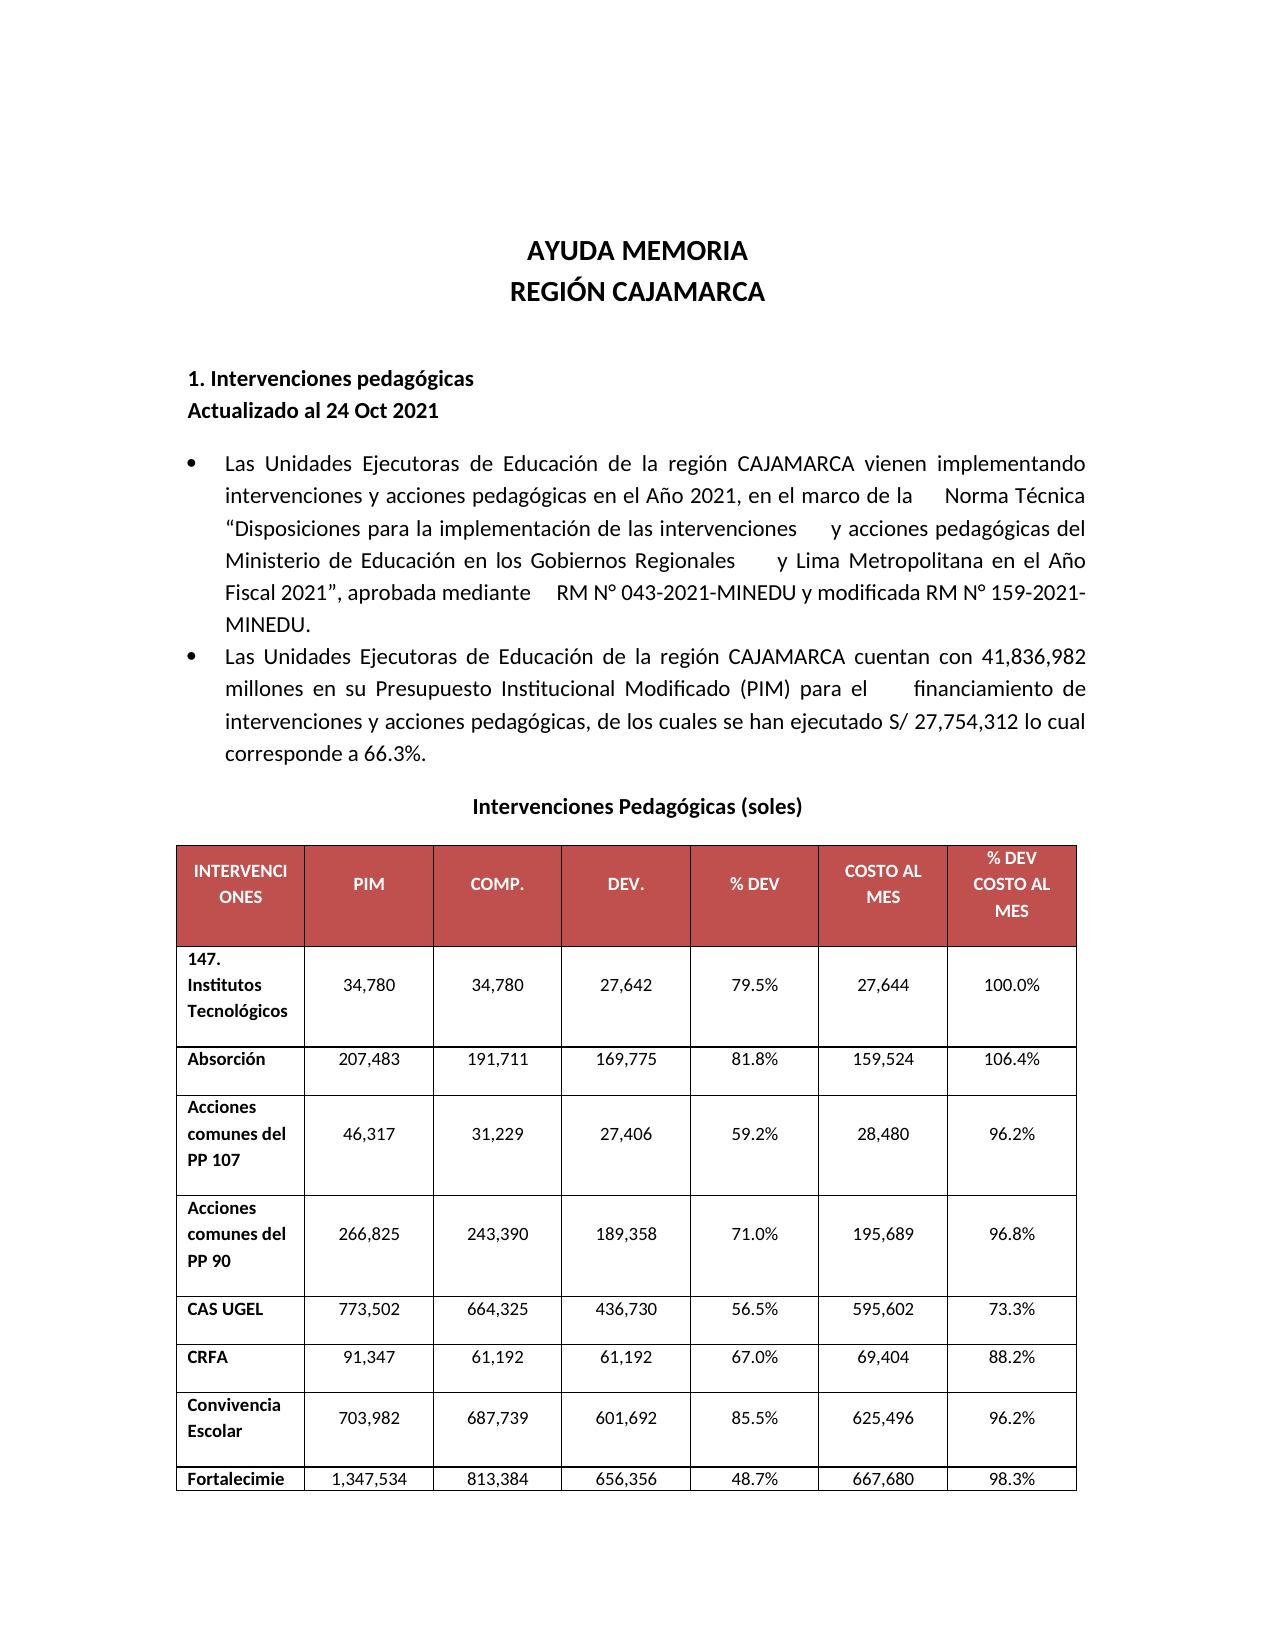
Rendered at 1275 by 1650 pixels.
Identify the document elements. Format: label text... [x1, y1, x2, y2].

table_cell 601,692 [562, 1393, 690, 1466]
table_cell 813,384 [434, 1468, 561, 1490]
table_cell 687,739 [434, 1393, 561, 1466]
table_cell 27,406 [562, 1096, 690, 1195]
table_header PIM [305, 846, 433, 946]
table_cell Acciones comunes del PP 107 [177, 1096, 304, 1195]
table_cell Convivencia Escolar [177, 1393, 304, 1466]
table_cell 56.5% [691, 1297, 818, 1344]
table_cell 79.5% [691, 947, 818, 1046]
table_cell 96.2% [948, 1393, 1076, 1466]
table_cell 169,775 [562, 1048, 690, 1094]
table_header COMP. [434, 846, 561, 946]
table_header DEV. [562, 846, 690, 946]
table_cell 189,358 [562, 1196, 690, 1296]
table_cell 100.0% [948, 947, 1076, 1046]
table_cell 147. Institutos Tecnológicos [177, 947, 304, 1046]
table_cell 88.2% [948, 1345, 1076, 1392]
table_cell 91,347 [305, 1345, 433, 1392]
table_cell CRFA [177, 1345, 304, 1392]
table_cell 27,642 [562, 947, 690, 1046]
table_cell 195,689 [819, 1196, 947, 1296]
table_cell 85.5% [691, 1393, 818, 1466]
table_cell 71.0% [691, 1196, 818, 1296]
table_cell 667,680 [819, 1468, 947, 1490]
table_cell 61,192 [562, 1345, 690, 1392]
table_header COSTO AL MES [819, 846, 947, 946]
table_header INTERVENCIONES [177, 846, 304, 946]
table_cell 34,780 [305, 947, 433, 1046]
table_cell 28,480 [819, 1096, 947, 1195]
table_cell 664,325 [434, 1297, 561, 1344]
table_cell CAS UGEL [177, 1297, 304, 1344]
table_cell 59.2% [691, 1096, 818, 1195]
table_cell 61,192 [434, 1345, 561, 1392]
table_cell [177, 1468, 304, 1490]
text Intervenciones Pedagógicas (soles) [187, 792, 1087, 820]
table_cell Acciones comunes del PP 90 [177, 1196, 304, 1296]
table_cell 98.3% [948, 1468, 1076, 1490]
table_cell 243,390 [434, 1196, 561, 1296]
table_cell Absorción [177, 1048, 304, 1094]
table_cell 703,982 [305, 1393, 433, 1466]
table_cell 69,404 [819, 1345, 947, 1392]
subtitle 1. Intervenciones pedagógicas [187, 364, 1087, 392]
table_cell 595,602 [819, 1297, 947, 1344]
table_cell 81.8% [691, 1048, 818, 1094]
list Las Unidades Ejecutoras de Educación de la región CAJAMARCA cuentan con 41,836,982 millones en su Presupuesto Institucional Modificado (PIM) para el financiamiento de intervenciones y acciones pedagógicas, de los cuales se han ejecutado S/ 27,754,312 lo cual corresponde a 66.3%. [187, 642, 1087, 767]
table_cell 207,483 [305, 1048, 433, 1094]
table_cell 656,356 [562, 1468, 690, 1490]
title AYUDA MEMORIA REGIÓN CAJAMARCA [187, 232, 1087, 309]
table_cell 436,730 [562, 1297, 690, 1344]
table_cell 1,347,534 [305, 1468, 433, 1490]
table_cell 96.8% [948, 1196, 1076, 1296]
table_header % DEV [691, 846, 818, 946]
table_cell 67.0% [691, 1345, 818, 1392]
table_cell 46,317 [305, 1096, 433, 1195]
table_cell 191,711 [434, 1048, 561, 1094]
table_cell 34,780 [434, 947, 561, 1046]
list Las Unidades Ejecutoras de Educación de la región CAJAMARCA vienen implementando intervenciones y acciones pedagógicas en el Año 2021, en el marco de la Norma Técnica “Disposiciones para la implementación de las intervenciones y acciones pedagógicas del Ministerio de Educación en los Gobiernos Regionales y Lima Metropolitana en el Año Fiscal 2021”, aprobada mediante RM N° 043-2021-MINEDU y modificada RM N° 159-2021-MINEDU. [187, 449, 1087, 638]
table_cell 27,644 [819, 947, 947, 1046]
table_cell 266,825 [305, 1196, 433, 1296]
table_cell 159,524 [819, 1048, 947, 1094]
table_cell 48.7% [691, 1468, 818, 1490]
table_cell 106.4% [948, 1048, 1076, 1094]
text Actualizado al 24 Oct 2021 [187, 396, 1087, 424]
table_cell 96.2% [948, 1096, 1076, 1195]
table_cell 73.3% [948, 1297, 1076, 1344]
table_cell 31,229 [434, 1096, 561, 1195]
table_header % DEV COSTO AL MES [948, 846, 1076, 946]
table_cell 773,502 [305, 1297, 433, 1344]
table_cell 625,496 [819, 1393, 947, 1466]
